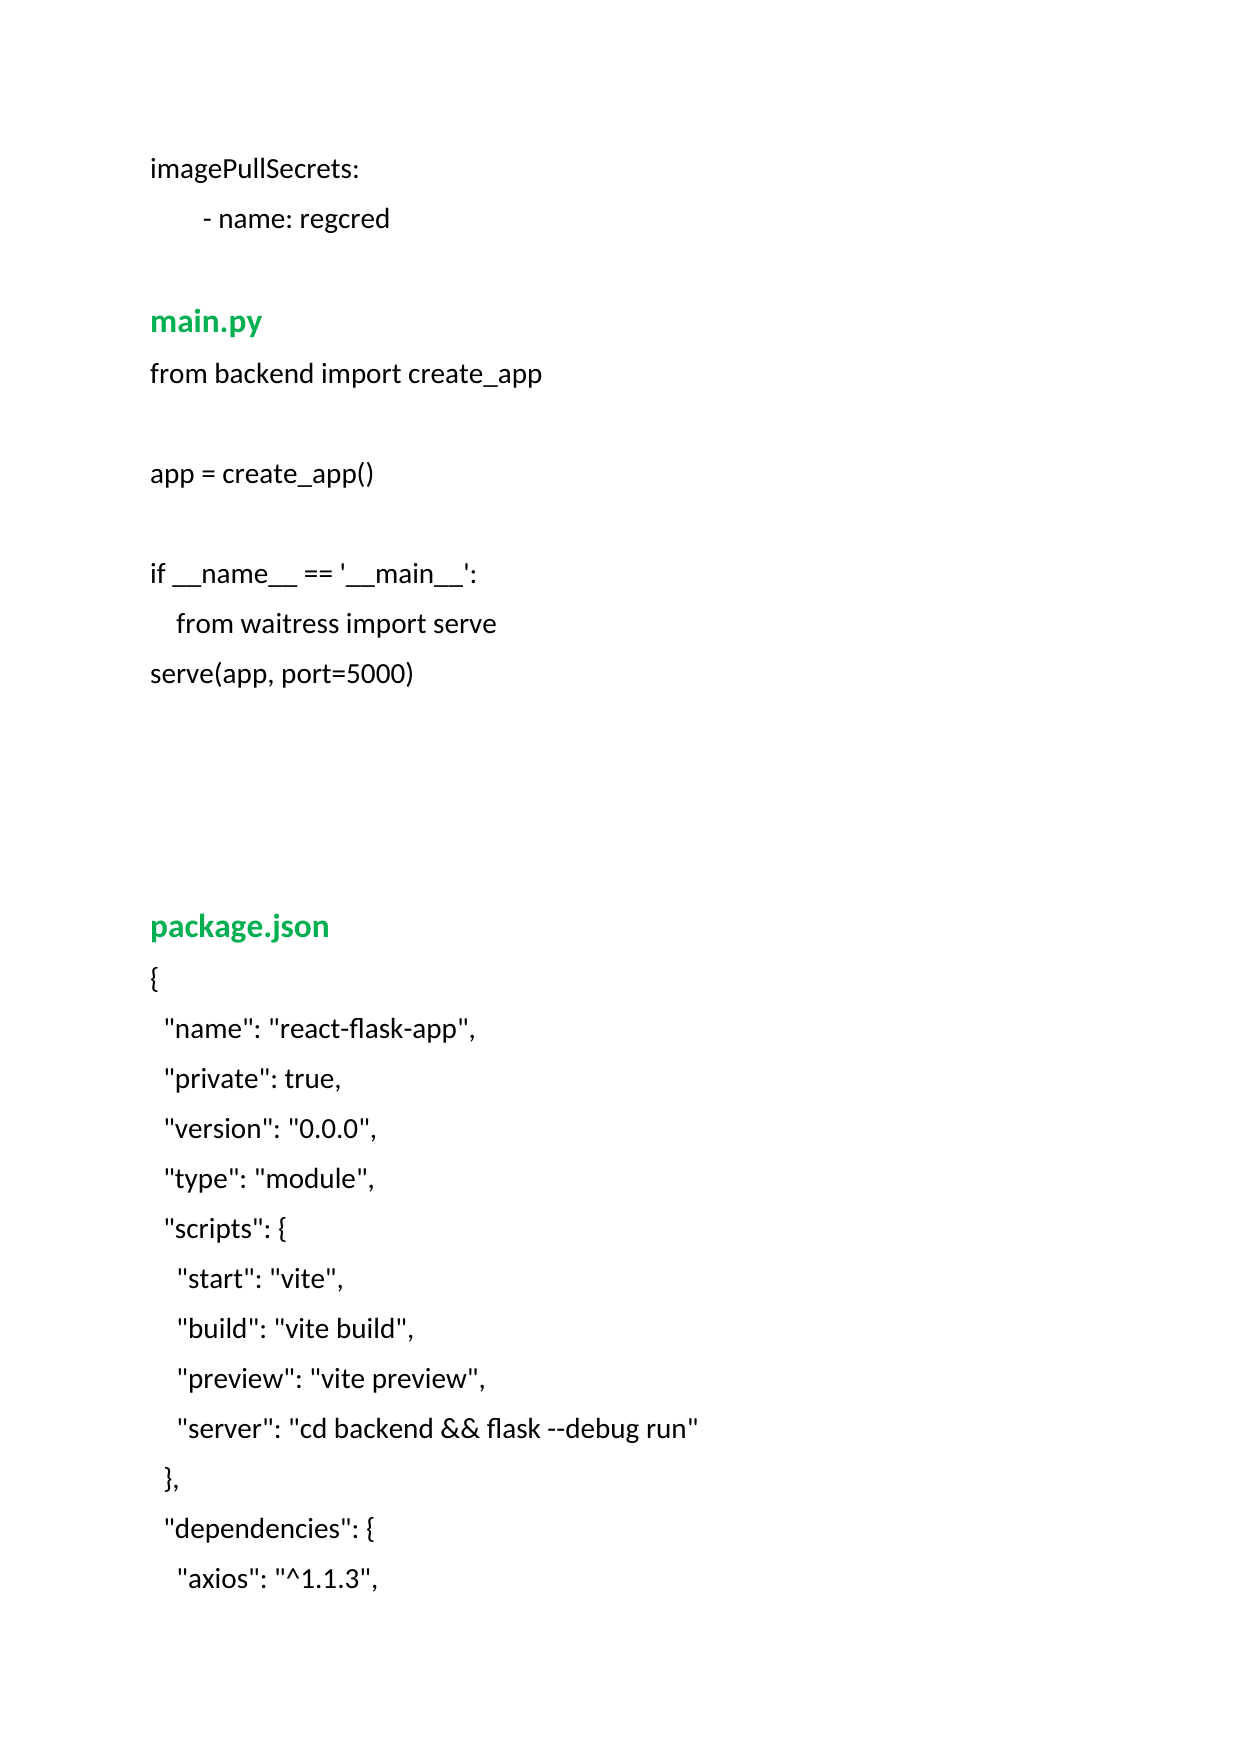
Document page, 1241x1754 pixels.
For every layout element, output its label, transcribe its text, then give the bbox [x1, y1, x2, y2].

text "axios": "^1.1.3", [150, 1560, 1090, 1596]
text serve(app, port=5000) [150, 655, 1090, 691]
text "preview": "vite preview", [150, 1360, 1090, 1396]
text "private": true, [150, 1060, 1090, 1096]
text }, [150, 1460, 1090, 1496]
text if __name__ == '__main__': [150, 555, 1090, 591]
text { [150, 960, 1090, 996]
text from backend import create_app [150, 355, 1090, 391]
text - name: regcred [150, 200, 1090, 236]
text "dependencies": { [150, 1510, 1090, 1546]
text imagePullSecrets: [150, 150, 1090, 186]
text main.py [150, 300, 1090, 341]
text "start": "vite", [150, 1260, 1090, 1296]
text "build": "vite build", [150, 1310, 1090, 1346]
text package.json [150, 905, 1090, 946]
text "scripts": { [150, 1210, 1090, 1246]
text from waitress import serve [150, 605, 1090, 641]
text "version": "0.0.0", [150, 1110, 1090, 1146]
text "server": "cd backend && flask --debug run" [150, 1410, 1090, 1446]
text "name": "react-flask-app", [150, 1010, 1090, 1046]
text "type": "module", [150, 1160, 1090, 1196]
text app = create_app() [150, 455, 1090, 491]
